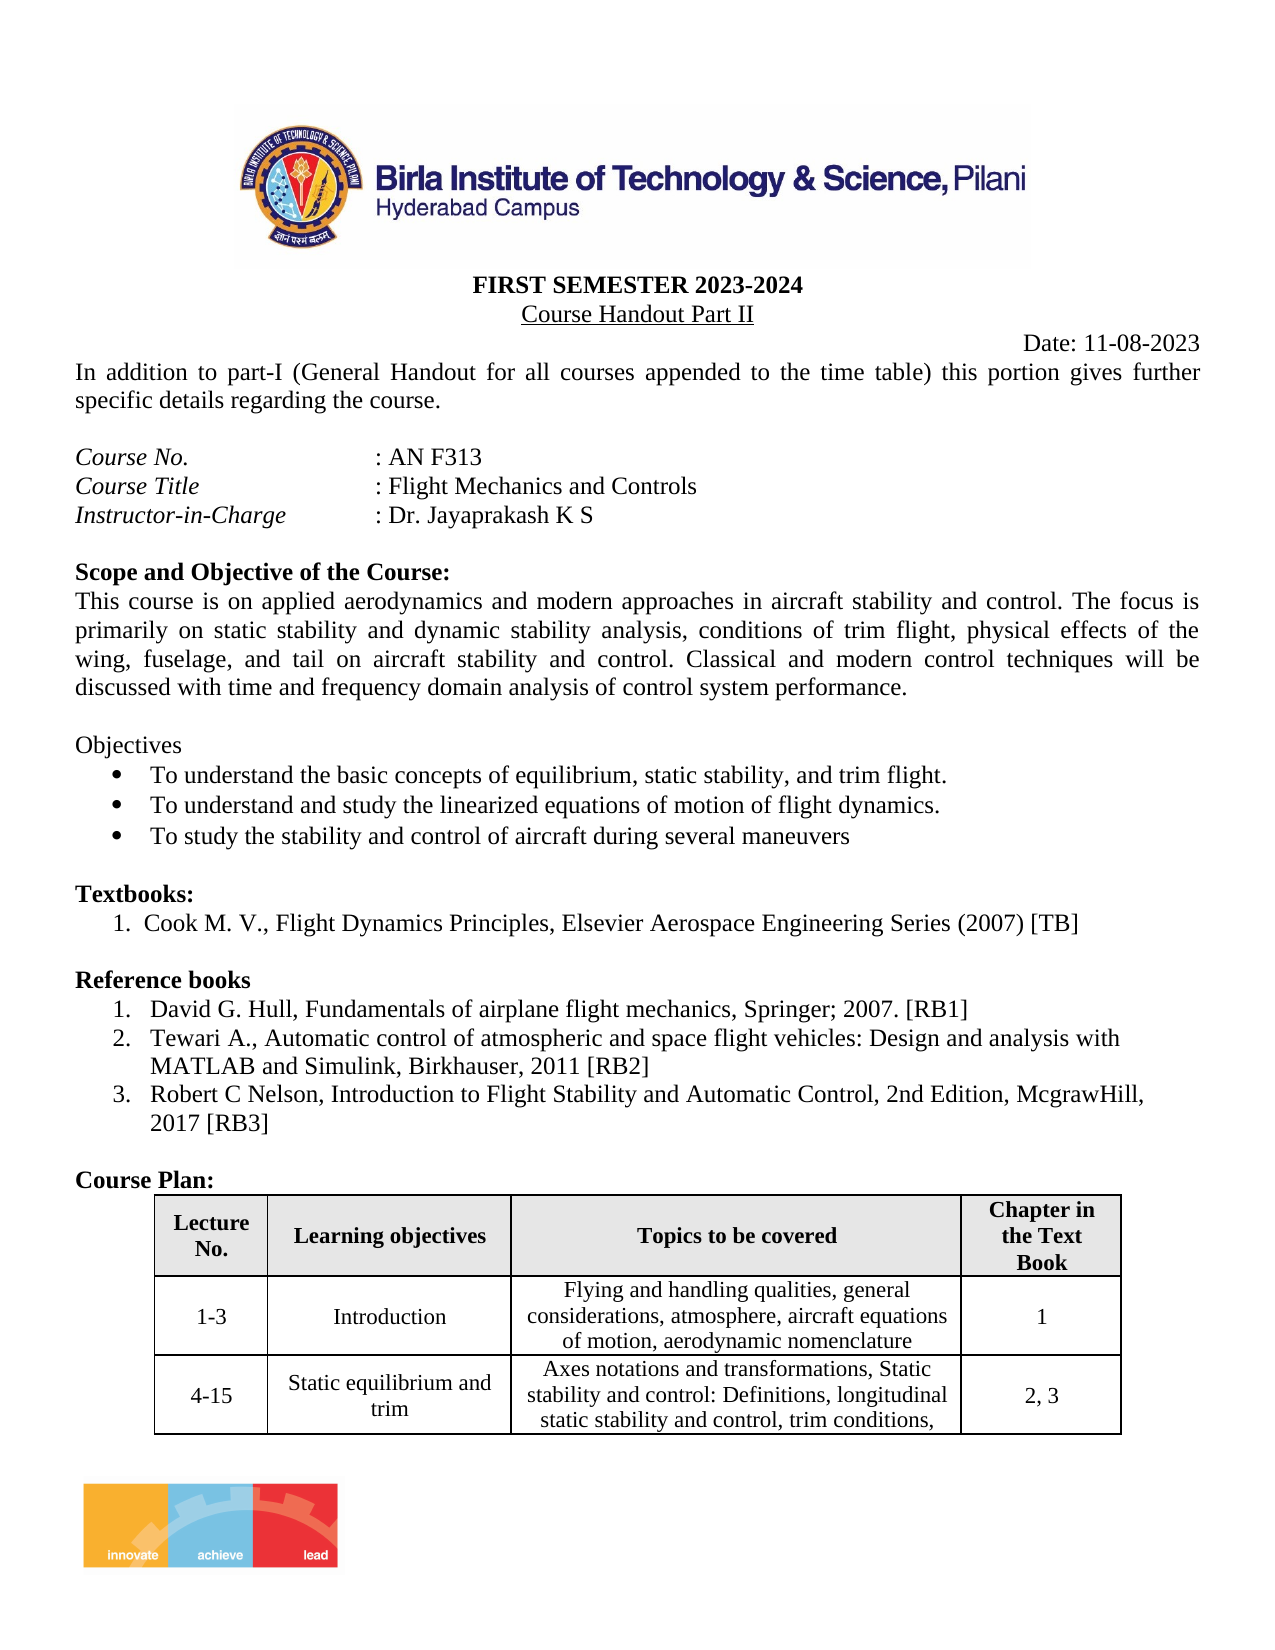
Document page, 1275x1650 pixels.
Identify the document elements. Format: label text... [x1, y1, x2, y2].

table_cell Static equilibrium and trim [268, 1356, 510, 1433]
list Robert C Nelson, Introduction to Flight Stability and Automatic Control, 2nd Edition, McgrawHill, 2017 [RB3] [112, 1080, 1200, 1137]
text Course Handout Part II [73, 299, 1202, 328]
table_cell 1-3 [155, 1277, 267, 1354]
table_cell Introduction [268, 1277, 510, 1354]
text Course Title : Flight Mechanics and Controls [75, 471, 1212, 500]
text This course is on applied aerodynamics and modern approaches in aircraft stability and control. The focus is primarily on static stability and dynamic stability analysis, conditions of trim flight, physical effects of the wing, fuselage, and tail on aircraft stability and control. Classical and modern control techniques will be discussed with time and frequency domain analysis of control system performance. [75, 586, 1200, 701]
list To understand and study the linearized equations of motion of flight dynamics. [112, 789, 1212, 820]
subtitle Textbooks: [75, 879, 1212, 908]
subtitle Reference books [75, 966, 1212, 994]
text 1. Cook M. V., Flight Dynamics Principles, Elsevier Aerospace Engineering Series (2007) [TB] [112, 908, 1212, 937]
subtitle Scope and Objective of the Course: [75, 558, 1212, 586]
table_cell 2, 3 [962, 1356, 1120, 1433]
list To study the stability and control of aircraft during several maneuvers [112, 820, 1212, 850]
table_cell Flying and handling qualities, general considerations, atmosphere, aircraft equations of motion, aerodynamic nomenclature [512, 1277, 960, 1354]
text Date: 11-08-2023 [1021, 328, 1202, 357]
table_header Topics to be covered [512, 1196, 960, 1275]
table_cell 4-15 [155, 1356, 267, 1433]
table_cell Axes notations and transformations, Static stability and control: Definitions, longitudinal static stability and control, trim conditions, [512, 1356, 960, 1433]
text Objectives [75, 730, 1212, 759]
list David G. Hull, Fundamentals of airplane flight mechanics, Springer; 2007. [RB1] [112, 994, 1212, 1023]
text In addition to part-I (General Handout for all courses appended to the time table) this portion gives further specific details regarding the course. [75, 357, 1200, 414]
picture [233, 104, 1031, 269]
list To understand the basic concepts of equilibrium, static stability, and trim flight. [112, 759, 1212, 789]
picture [83, 1476, 346, 1575]
subtitle Course Plan: [75, 1166, 1212, 1194]
text Course No. : AN F313 [75, 443, 1212, 471]
table_header Learning objectives [268, 1196, 510, 1275]
subtitle FIRST SEMESTER 2023-2024 [73, 271, 1202, 299]
list Tewari A., Automatic control of atmospheric and space flight vehicles: Design and analysis with MATLAB and Simulink, Birkhauser, 2011 [RB2] [112, 1023, 1200, 1080]
table_cell 1 [962, 1277, 1120, 1354]
text Instructor-in-Charge : Dr. Jayaprakash K S [75, 500, 1212, 529]
table_header Chapter in the Text Book [962, 1196, 1120, 1275]
table_header Lecture No. [155, 1196, 267, 1275]
